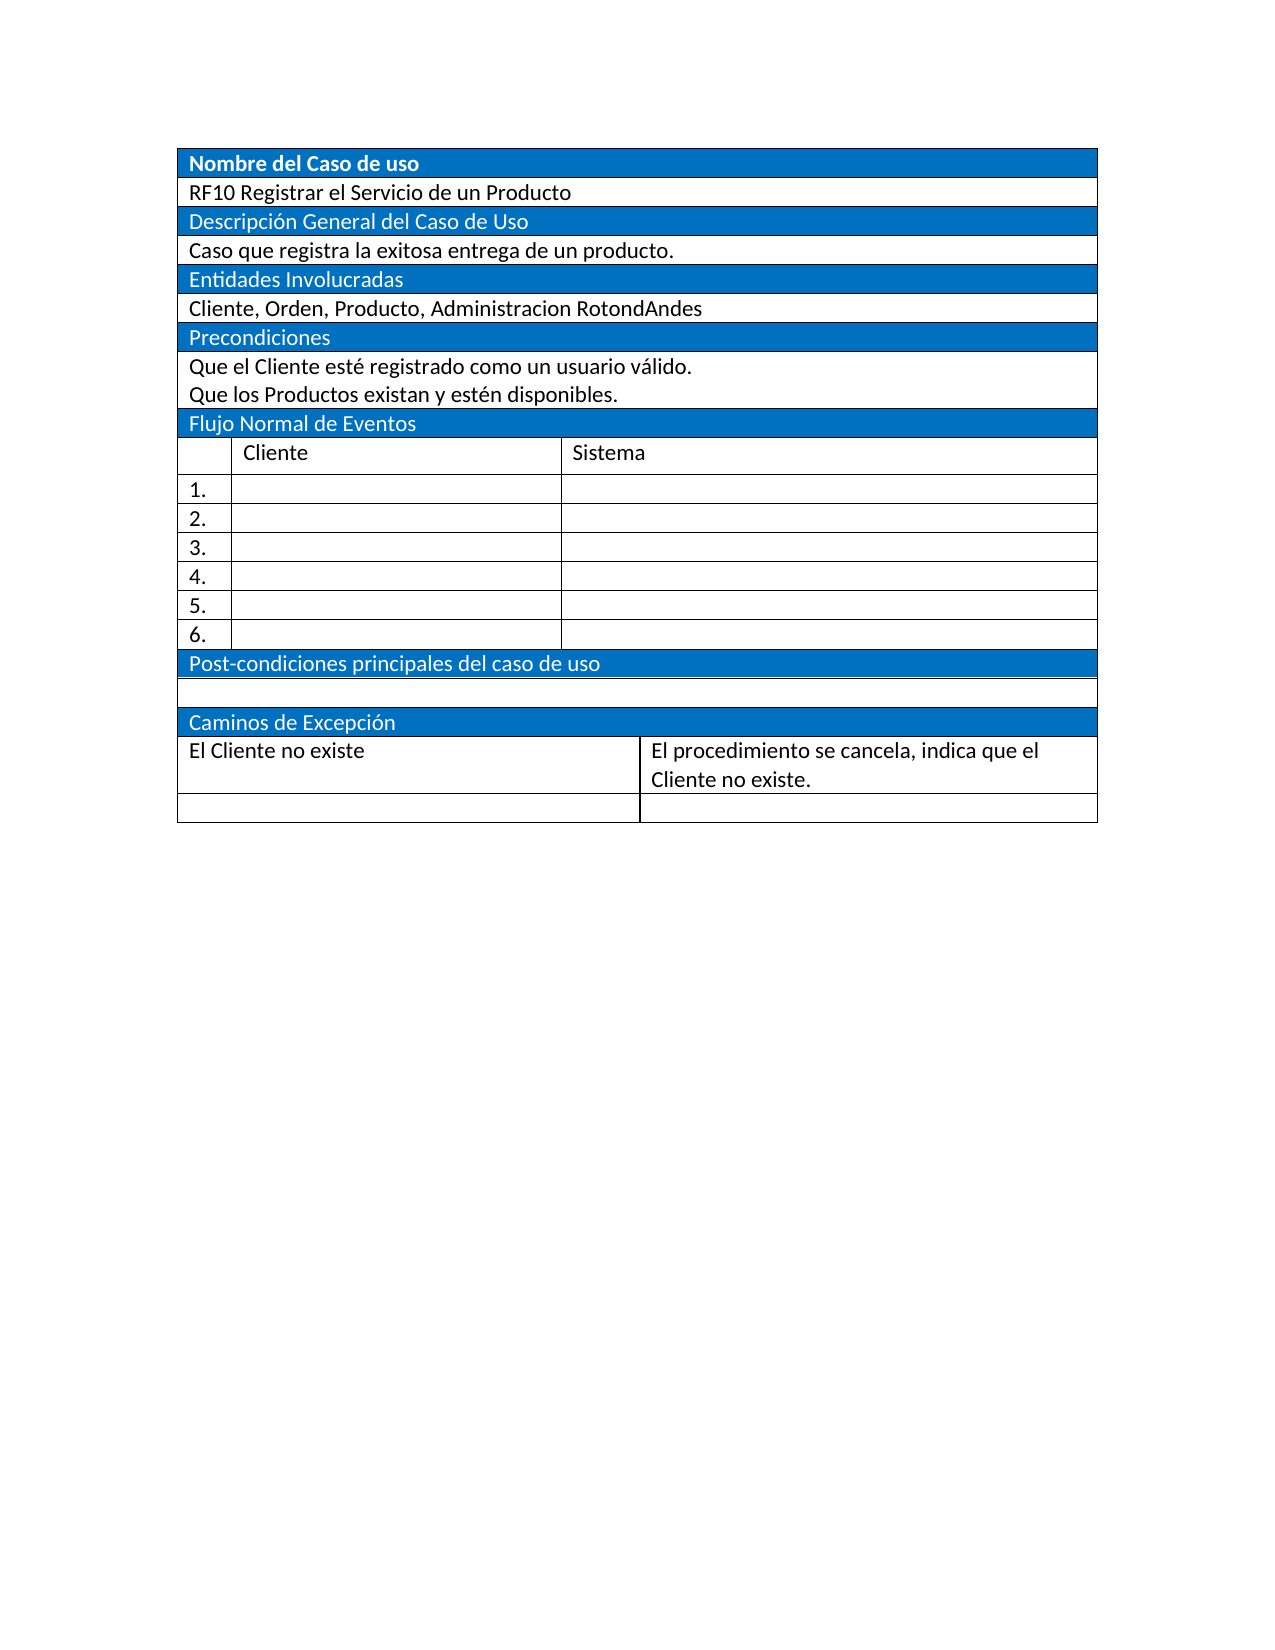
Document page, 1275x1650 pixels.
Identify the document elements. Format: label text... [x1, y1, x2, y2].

table_cell Descripción General del Caso de Uso [178, 207, 1097, 235]
table_cell 5. [178, 591, 231, 619]
table_cell 6. [178, 620, 231, 648]
table_cell [232, 620, 561, 648]
table_cell Post-condiciones principales del caso de uso [178, 650, 1097, 677]
table_cell [178, 438, 231, 474]
table_header Nombre del Caso de uso [178, 149, 1097, 177]
table_cell El Cliente no existe [178, 737, 639, 793]
table_cell [232, 504, 561, 532]
table_cell Entidades Involucradas [178, 265, 1097, 293]
table_cell Cliente [232, 438, 561, 474]
table_cell RF10 Registrar el Servicio de un Producto [178, 178, 1097, 206]
table_cell [562, 475, 1097, 503]
table_cell [232, 475, 561, 503]
table_cell 1. [178, 475, 231, 503]
table_cell 2. [178, 504, 231, 532]
table_cell [562, 620, 1097, 648]
table_cell Caminos de Excepción [178, 708, 1097, 736]
table_cell [232, 562, 561, 590]
table_cell [232, 533, 561, 561]
table_cell Flujo Normal de Eventos [178, 409, 1097, 437]
table_cell [178, 794, 639, 822]
table_cell 4. [178, 562, 231, 590]
table_cell [562, 504, 1097, 532]
table_cell Cliente, Orden, Producto, Administracion RotondAndes [178, 294, 1097, 322]
table_cell Que el Cliente esté registrado como un usuario válido. Que los Productos existan y estén disponibles. [178, 352, 1097, 408]
table_cell [562, 562, 1097, 590]
table_cell [562, 533, 1097, 561]
table_cell Sistema [562, 438, 1097, 474]
table_cell Precondiciones [178, 323, 1097, 351]
table_cell [232, 591, 561, 619]
table_cell 3. [178, 533, 231, 561]
table_cell El procedimiento se cancela, indica que el Cliente no existe. [641, 737, 1097, 793]
table_cell [562, 591, 1097, 619]
table_cell [178, 679, 1097, 707]
table_cell [641, 794, 1097, 822]
table_cell Caso que registra la exitosa entrega de un producto. [178, 236, 1097, 264]
